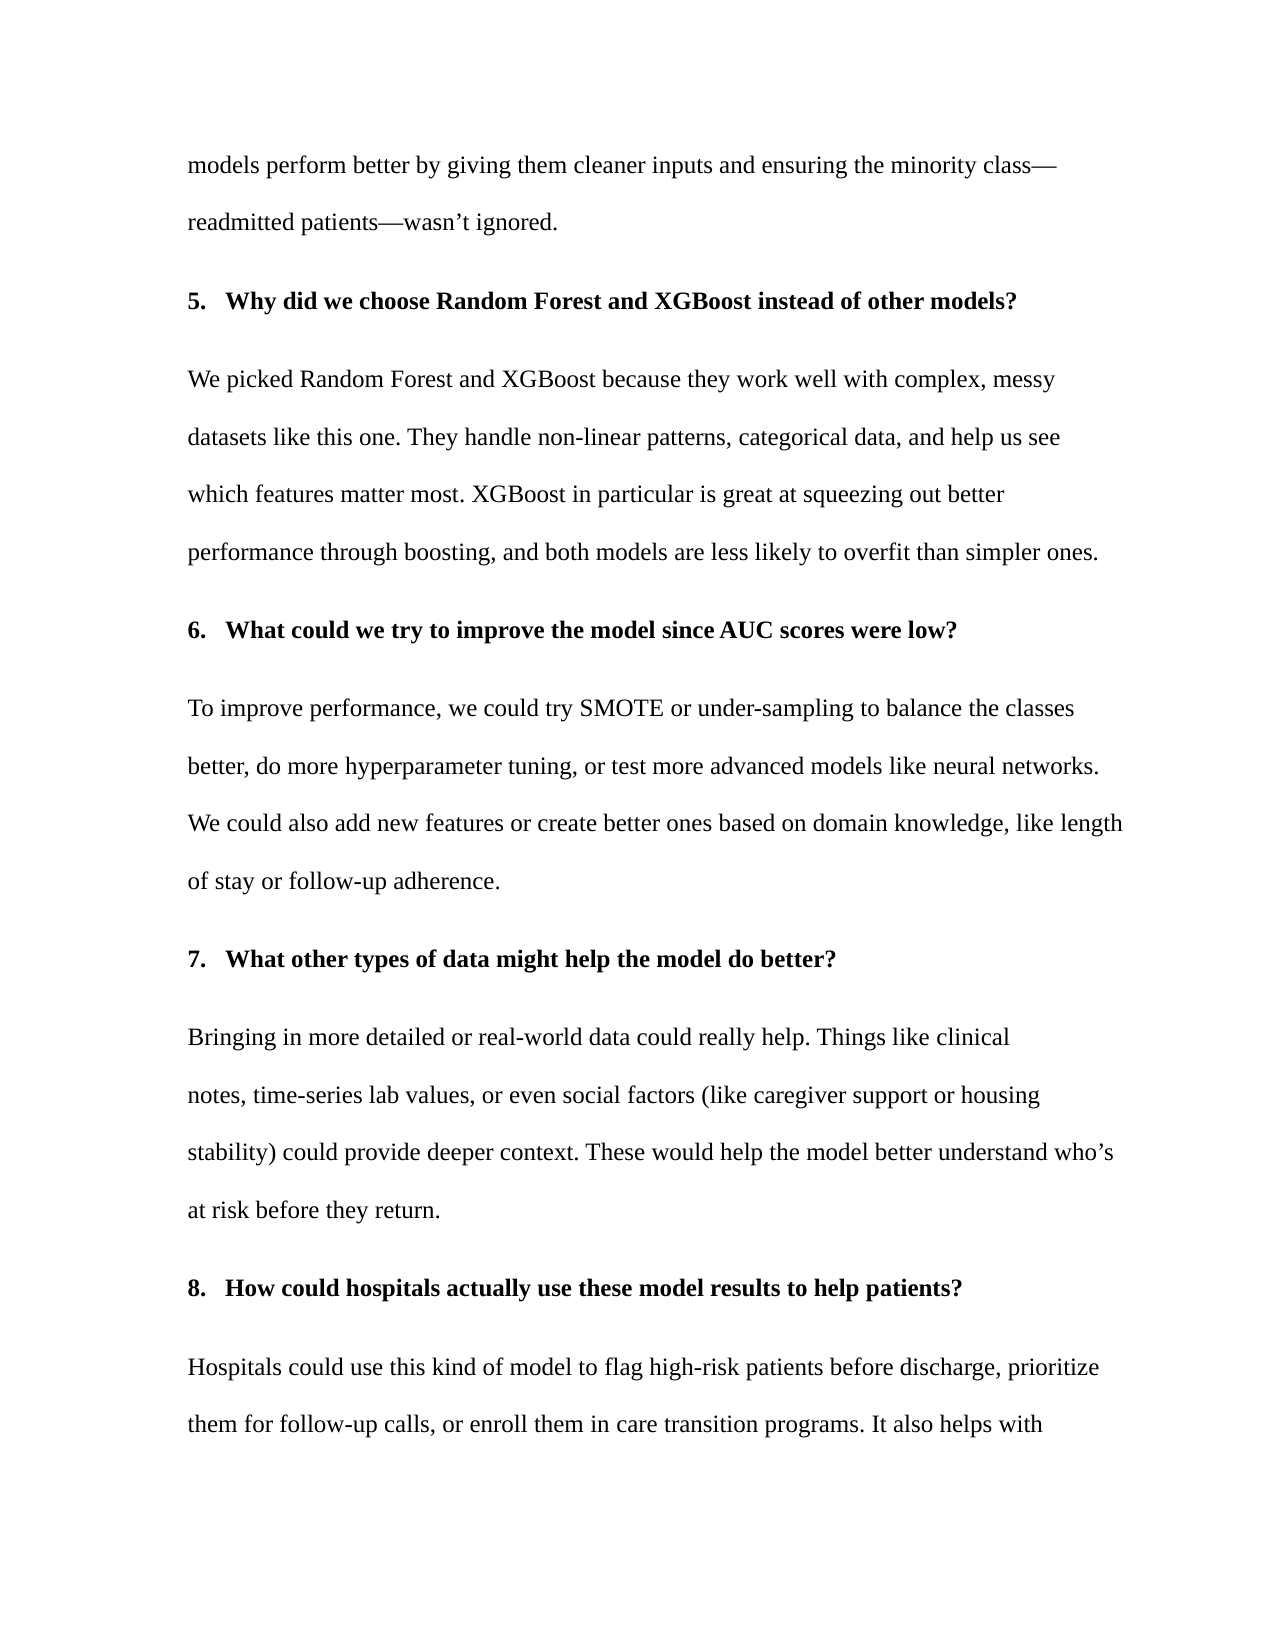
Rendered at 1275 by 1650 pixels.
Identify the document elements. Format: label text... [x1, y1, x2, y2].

text To improve performance, we could try SMOTE or under-sampling to balance the classes better, do more hyperparameter tuning, or test more advanced models like neural networks. We could also add new features or create better ones based on domain knowledge, like length of stay or follow-up adherence. [187, 693, 1125, 894]
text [187, 1352, 1125, 1438]
list How could hospitals actually use these model results to help patients? [187, 1273, 1125, 1302]
list What other types of data might help the model do better? [187, 944, 1125, 973]
text We picked Random Forest and XGBoost because they work well with complex, messy datasets like this one. They handle non-linear patterns, categorical data, and help us see which features matter most. XGBoost in particular is great at squeezing out better performance through boosting, and both models are less likely to overfit than simpler ones. [187, 364, 1125, 565]
text Bringing in more detailed or real-world data could really help. Things like clinical notes, time-series lab values, or even social factors (like caregiver support or housing stability) could provide deeper context. These would help the model better understand who’s at risk before they return. [187, 1022, 1125, 1224]
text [187, 150, 1125, 236]
list Why did we choose Random Forest and XGBoost instead of other models? [187, 286, 1125, 314]
list What could we try to improve the model since AUC scores were low? [187, 615, 1125, 644]
